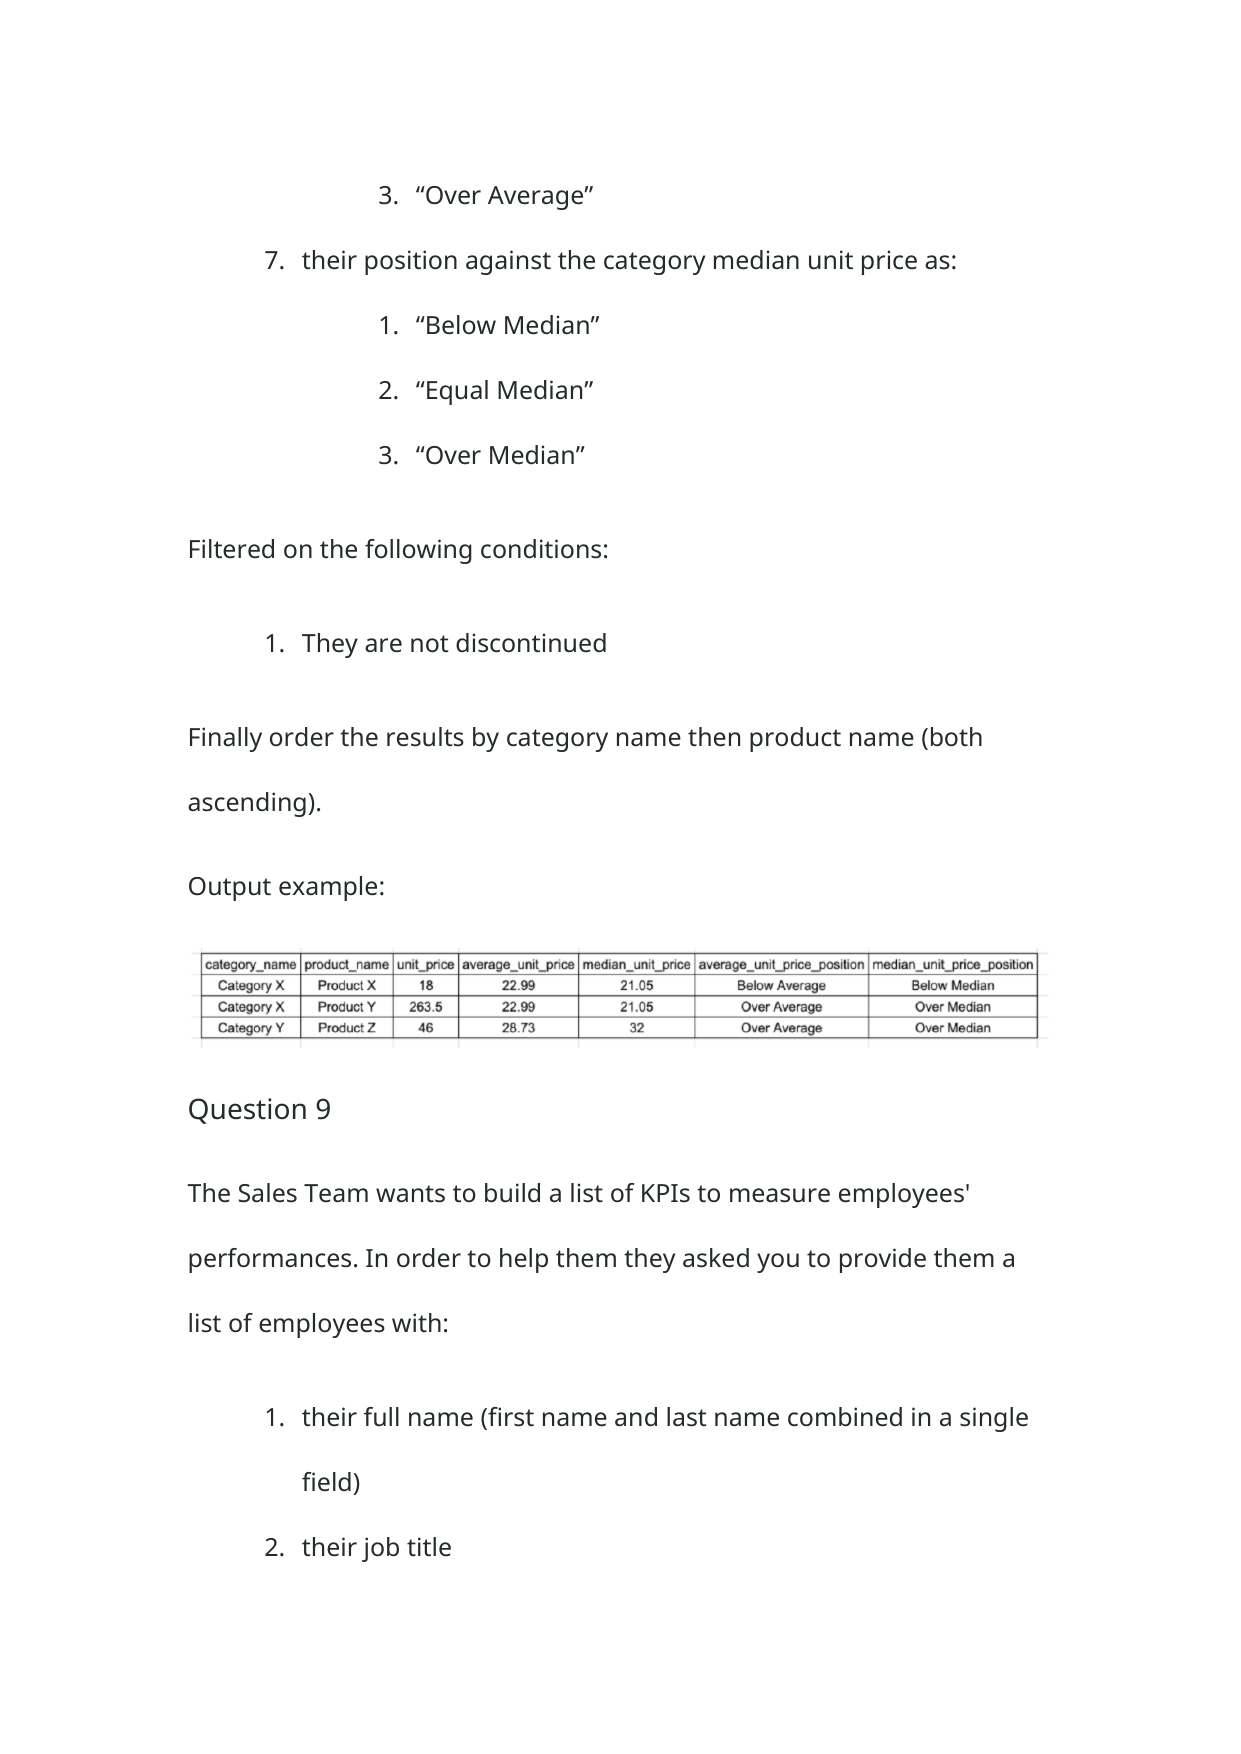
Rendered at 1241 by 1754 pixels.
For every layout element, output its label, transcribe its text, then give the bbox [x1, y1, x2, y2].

picture [187, 937, 1053, 1051]
text The Sales Team wants to build a list of KPIs to measure employees' performances. In order to help them they asked you to provide them a list of employees with: [187, 1160, 1053, 1355]
list “Below Median” [378, 292, 1053, 357]
list They are not discontinued [264, 610, 1053, 675]
text Filtered on the following conditions: [187, 516, 1053, 581]
text Question 9 [187, 1076, 1053, 1141]
list their job title [264, 1514, 1053, 1579]
text Output example: [187, 853, 1053, 918]
list “Over Median” [378, 422, 1053, 487]
list “Over Average” [378, 162, 1053, 227]
list “Equal Median” [378, 357, 1053, 422]
list their full name (first name and last name combined in a single field) [264, 1384, 1053, 1514]
text Finally order the results by category name then product name (both ascending). [187, 704, 1053, 834]
list their position against the category median unit price as: [264, 227, 1053, 292]
